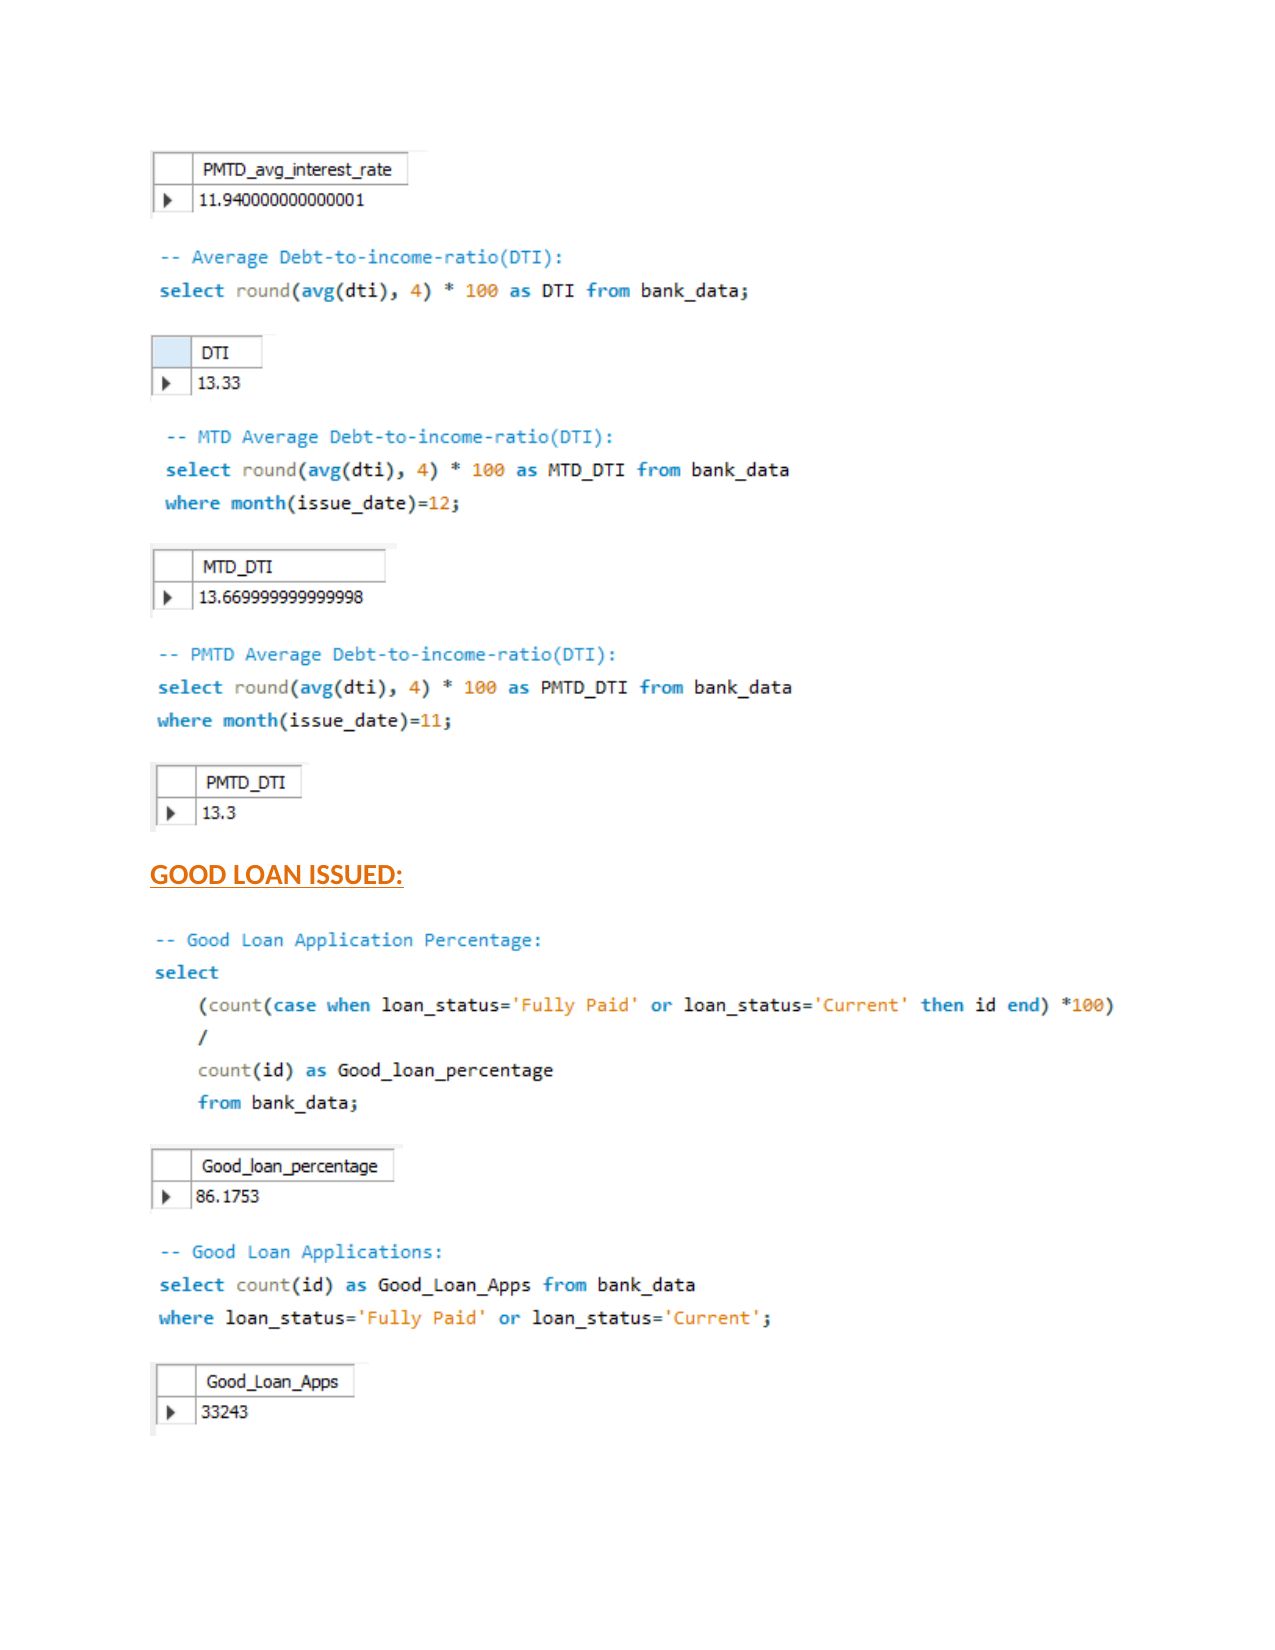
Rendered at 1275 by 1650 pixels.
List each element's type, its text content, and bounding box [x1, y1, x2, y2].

picture [150, 918, 1125, 1120]
picture [150, 1362, 369, 1436]
picture [150, 150, 429, 219]
picture [150, 642, 799, 738]
picture [150, 762, 310, 832]
picture [150, 426, 812, 519]
picture [150, 1144, 404, 1214]
text GOOD LOAN ISSUED: [150, 856, 1125, 892]
picture [150, 243, 766, 310]
picture [150, 334, 277, 402]
picture [150, 543, 397, 618]
picture [150, 1238, 790, 1337]
